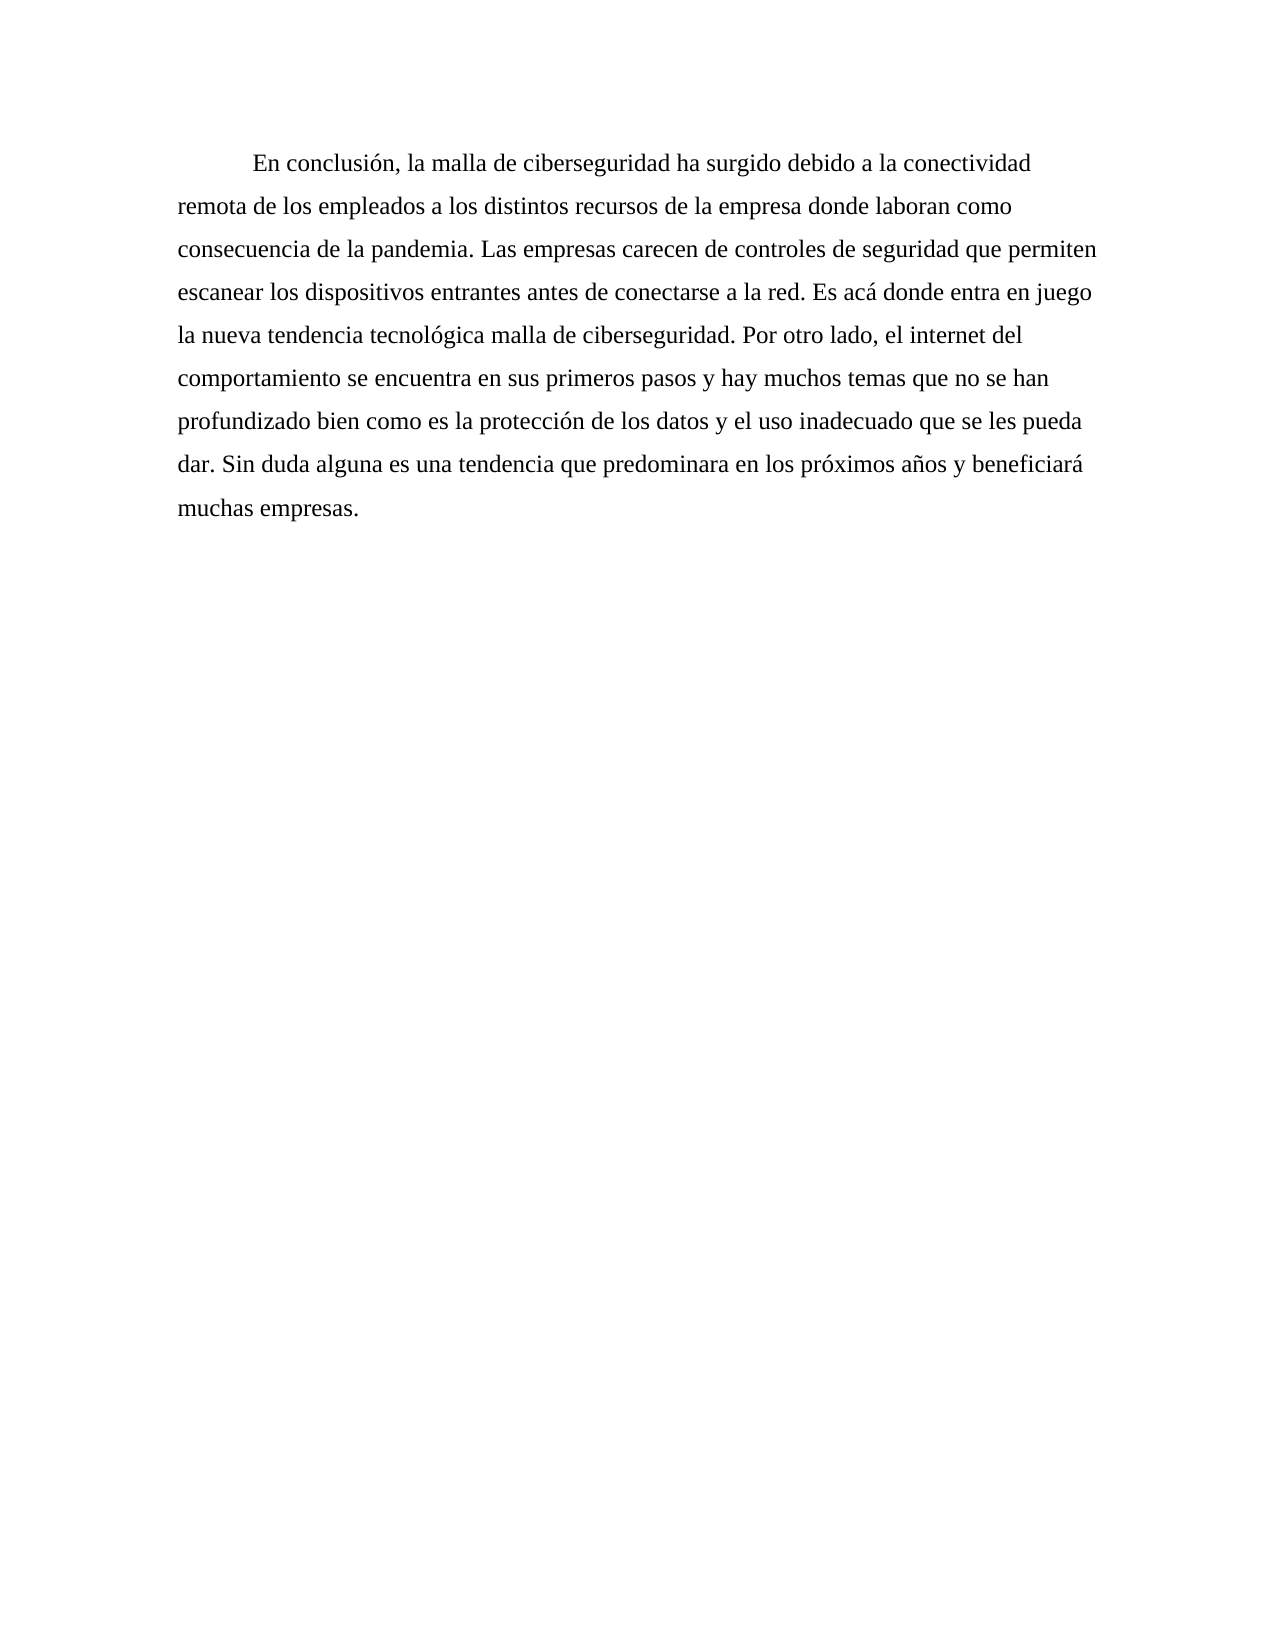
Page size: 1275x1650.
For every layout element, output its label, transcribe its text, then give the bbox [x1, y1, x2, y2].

text En conclusión, la malla de ciberseguridad ha surgido debido a la conectividad remota de los empleados a los distintos recursos de la empresa donde laboran como consecuencia de la pandemia. Las empresas carecen de controles de seguridad que permiten escanear los dispositivos entrantes antes de conectarse a la red. Es acá donde entra en juego la nueva tendencia tecnológica malla de ciberseguridad. Por otro lado, el internet del comportamiento se encuentra en sus primeros pasos y hay muchos temas que no se han profundizado bien como es la protección de los datos y el uso inadecuado que se les pueda dar. Sin duda alguna es una tendencia que predominara en los próximos años y beneficiará muchas empresas. [177, 148, 1098, 521]
